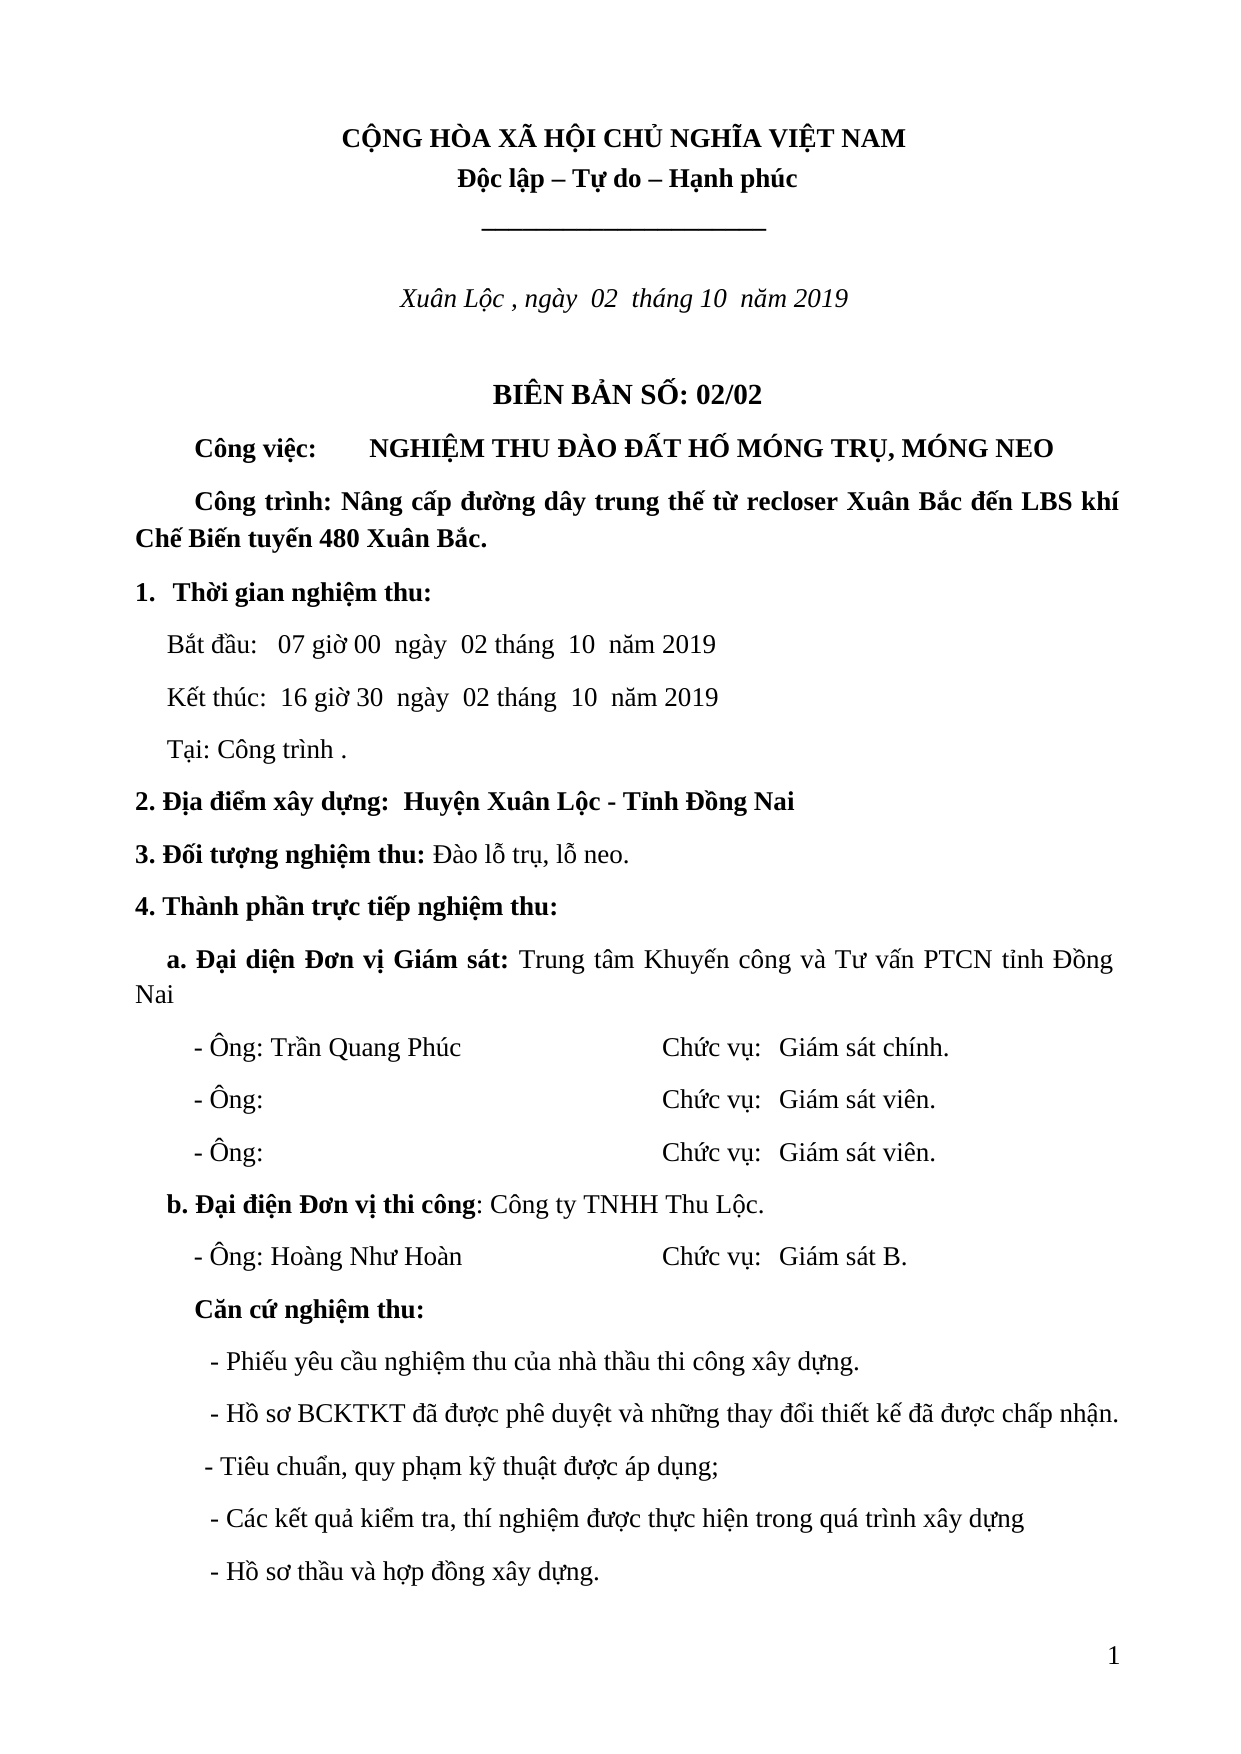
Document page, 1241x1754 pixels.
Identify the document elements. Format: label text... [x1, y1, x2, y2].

text - Các kết quả kiểm tra, thí nghiệm được thực hiện trong quá trình xây dựng [210, 1502, 1120, 1533]
text - Ông: Trần Quang Phúc Chức vụ: Giám sát chính. [193, 1031, 1114, 1062]
text 3. Đối tượng nghiệm thu: Đào lỗ trụ, lỗ neo. [135, 838, 1120, 869]
text - Ông: Chức vụ: Giám sát viên. [193, 1136, 1114, 1167]
text Kết thúc: 16 giờ 30 ngày 02 tháng 10 năm 2019 [167, 681, 1120, 712]
text b. Đại điện Đơn vị thi công: Công ty TNHH Thu Lộc. [166, 1188, 1120, 1219]
text - Hồ sơ BCKTKT đã được phê duyệt và những thay đổi thiết kế đã được chấp nhận. [210, 1398, 1120, 1429]
text - Ông: Chức vụ: Giám sát viên. [193, 1083, 1114, 1114]
text Bắt đầu: 07 giờ 00 ngày 02 tháng 10 năm 2019 [167, 628, 1120, 659]
text Công trình: Nâng cấp đường dây trung thế từ recloser Xuân Bắc đến LBS khí Chế Biến tuyến 480 Xuân Bắc. [135, 485, 1120, 553]
text - Tiêu chuẩn, quy phạm kỹ thuật được áp dụng; [204, 1450, 1120, 1481]
list Thời gian nghiệm thu: [135, 576, 1120, 607]
text - Hồ sơ thầu và hợp đồng xây dựng. [210, 1555, 1120, 1586]
text 4. Thành phần trực tiếp nghiệm thu: [135, 890, 1120, 921]
text Tại: Công trình . [167, 733, 1120, 764]
text a. Đại diện Đơn vị Giám sát: Trung tâm Khuyến công và Tư vấn PTCN tỉnh Đồng Nai [135, 943, 1114, 1009]
text BIÊN BẢN SỐ: 02/02 [135, 377, 1120, 411]
text - Ông: Hoàng Như Hoàn Chức vụ: Giám sát B. [193, 1240, 1114, 1272]
text Căn cứ nghiệm thu: [135, 1293, 1114, 1324]
text - Phiếu yêu cầu nghiệm thu của nhà thầu thi công xây dựng. [210, 1345, 1120, 1376]
text 2. Địa điểm xây dựng: Huyện Xuân Lộc - Tỉnh Đồng Nai [135, 786, 1120, 817]
table_header CỘNG HÒA XÃ HỘI CHỦ NGHĨA VIỆT NAM Độc lập – Tự do – Hạnh phúc _____________________ Xuân Lộc , ngày 02 tháng 10 năm 2019 [124, 118, 1124, 322]
text Công việc: NGHIỆM THU ĐÀO ĐẤT HỐ MÓNG TRỤ, MÓNG NEO [135, 432, 1120, 463]
